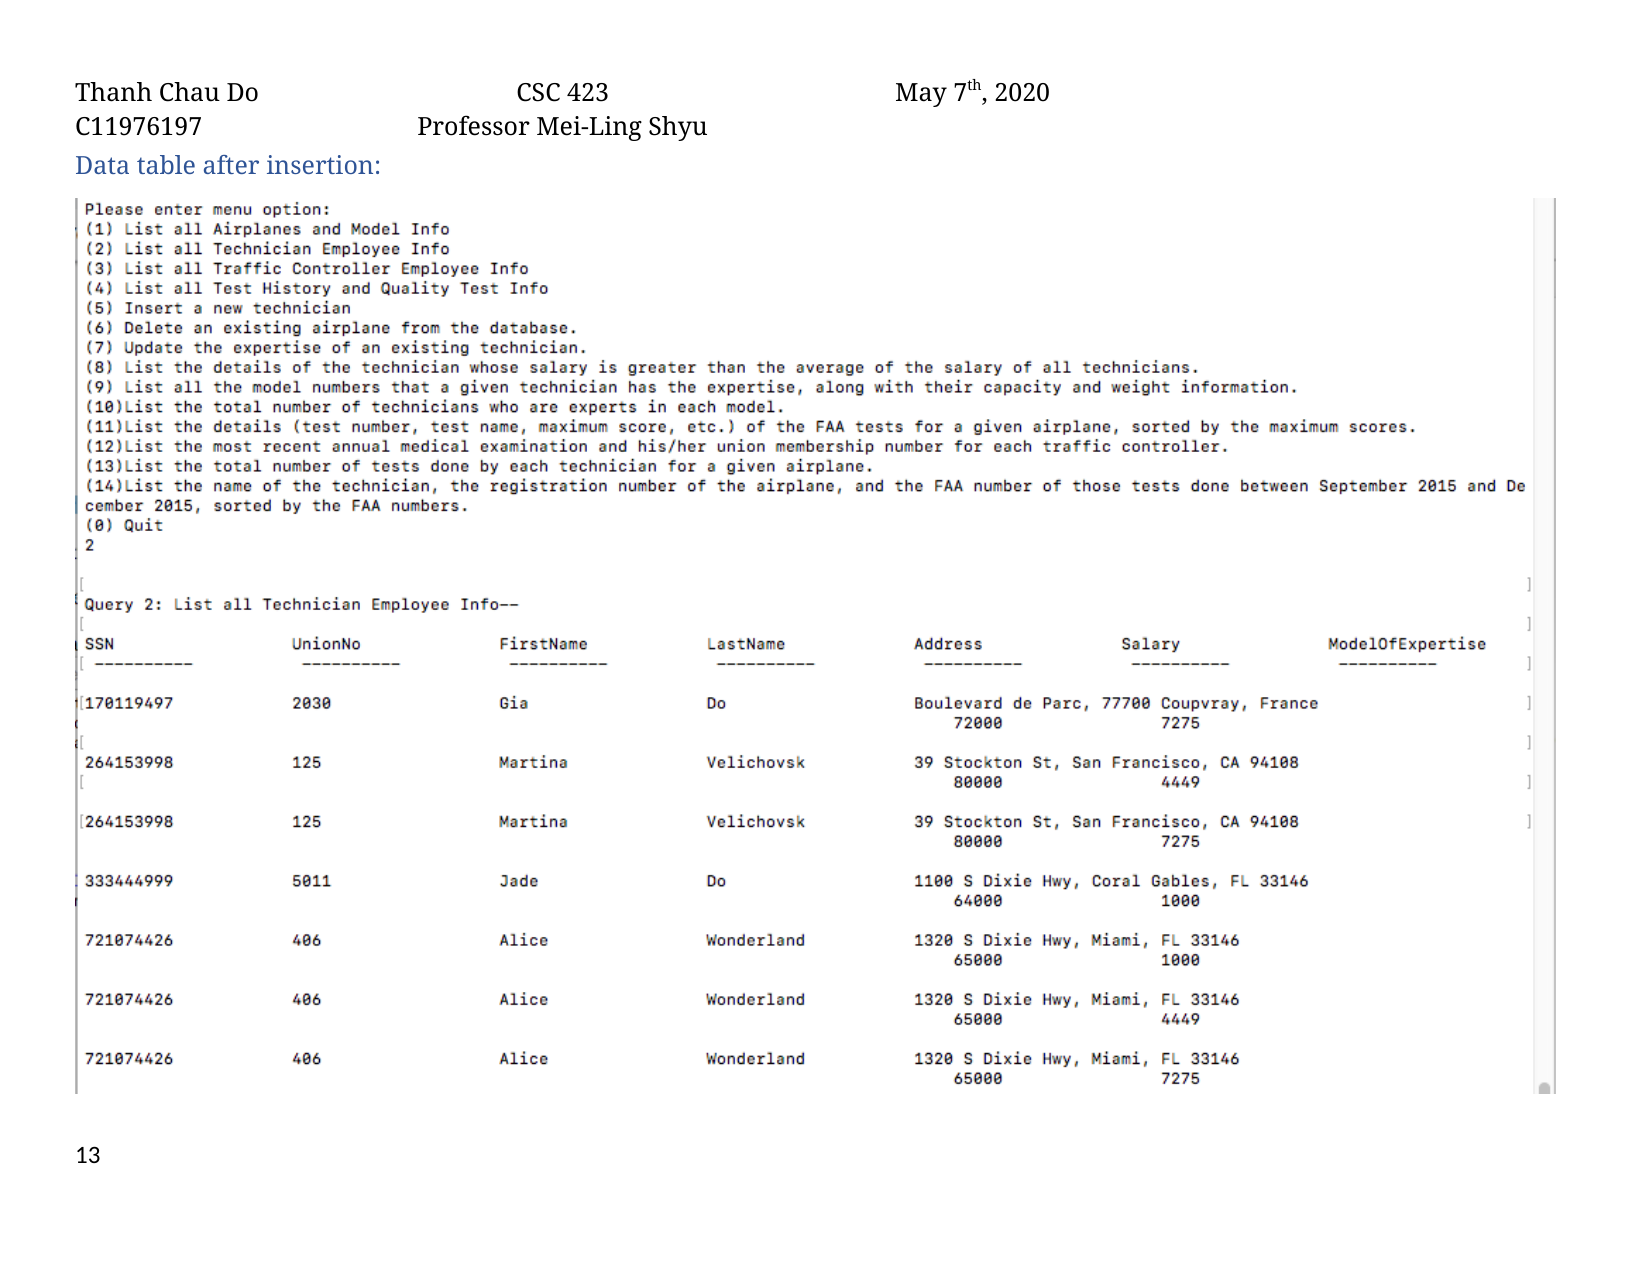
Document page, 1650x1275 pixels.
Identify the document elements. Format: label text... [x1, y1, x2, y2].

subtitle Data table after insertion: [75, 147, 1575, 181]
picture [75, 198, 1556, 1094]
